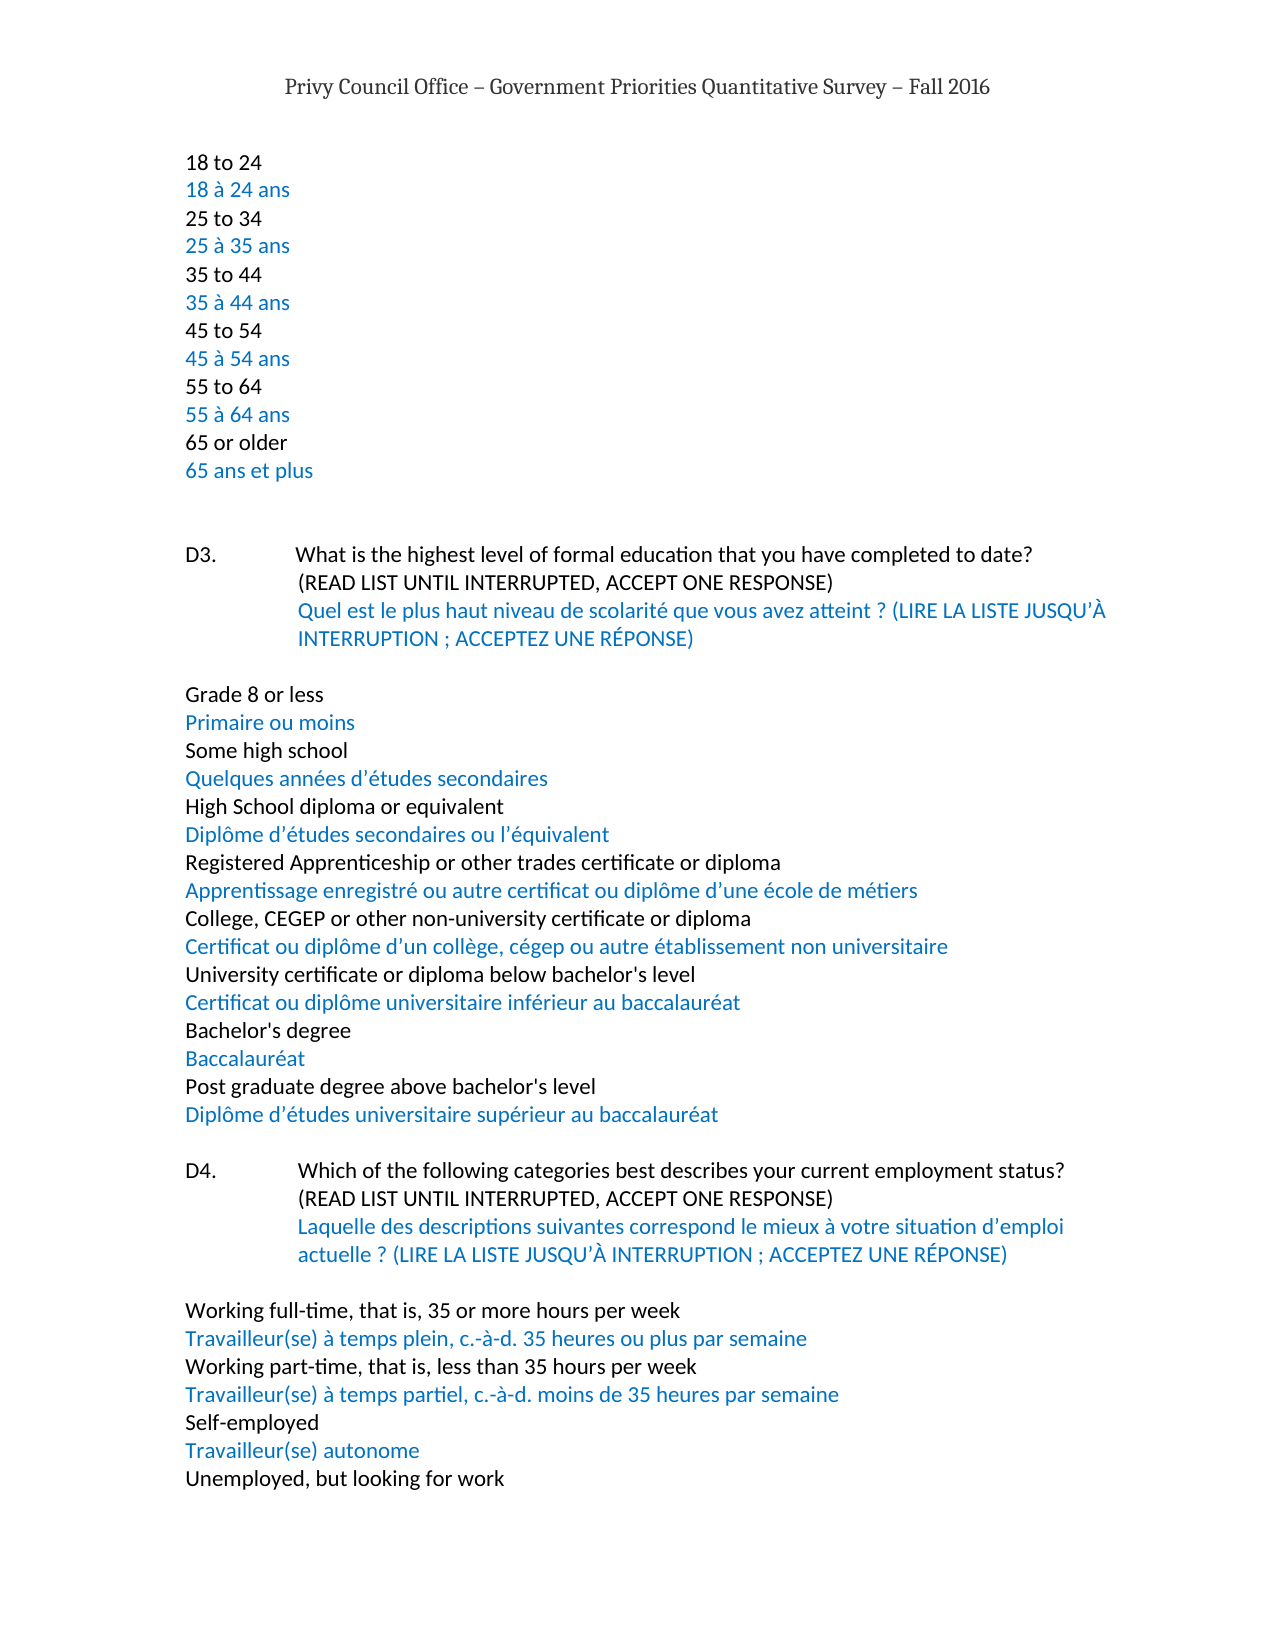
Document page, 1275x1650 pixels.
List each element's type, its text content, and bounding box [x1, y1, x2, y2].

text Self-employed [185, 1408, 1127, 1437]
text Bachelor's degree [185, 1016, 1127, 1044]
text Apprentissage enregistré ou autre certificat ou diplôme d’une école de métiers [185, 876, 1127, 904]
text Working full-time, that is, 35 or more hours per week [185, 1296, 1127, 1324]
text Working part-time, that is, less than 35 hours per week [185, 1352, 1127, 1381]
text 25 à 35 ans [185, 232, 1127, 260]
text 35 à 44 ans [185, 288, 1127, 316]
text Travailleur(se) à temps plein, c.-à-d. 35 heures ou plus par semaine [185, 1324, 1127, 1352]
text Quel est le plus haut niveau de scolarité que vous avez atteint ? (LIRE LA LISTE JUSQU’À INTERRUPTION ; ACCEPTEZ UNE RÉPONSE) [298, 596, 1127, 652]
text University certificate or diploma below bachelor's level [185, 960, 1127, 988]
text Post graduate degree above bachelor's level [185, 1072, 1127, 1100]
text Registered Apprenticeship or other trades certificate or diploma [185, 848, 1127, 876]
text (READ LIST UNTIL INTERRUPTED, ACCEPT ONE RESPONSE) [260, 568, 1127, 596]
text Travailleur(se) à temps partiel, c.-à-d. moins de 35 heures par semaine [185, 1381, 1127, 1408]
text 65 ans et plus [185, 456, 1127, 484]
text 45 à 54 ans [185, 344, 1127, 372]
text 65 or older [185, 428, 1127, 456]
text 25 to 34 [185, 204, 1127, 232]
text Diplôme d’études universitaire supérieur au baccalauréat [185, 1100, 1127, 1128]
text 45 to 54 [185, 316, 1127, 344]
text Diplôme d’études secondaires ou l’équivalent [185, 820, 1127, 848]
text High School diploma or equivalent [185, 792, 1127, 820]
text Certificat ou diplôme universitaire inférieur au baccalauréat [185, 988, 1127, 1016]
text Primaire ou moins [185, 708, 1127, 736]
text D3. What is the highest level of formal education that you have completed to date? [185, 540, 1127, 568]
text Unemployed, but looking for work [185, 1464, 1127, 1493]
text College, CEGEP or other non-university certificate or diploma [185, 904, 1127, 932]
text Laquelle des descriptions suivantes correspond le mieux à votre situation d’emploi actuelle ? (LIRE LA LISTE JUSQU’À INTERRUPTION ; ACCEPTEZ UNE RÉPONSE) [298, 1212, 1127, 1268]
text Some high school [185, 736, 1127, 764]
text Quelques années d’études secondaires [185, 764, 1127, 792]
text Grade 8 or less [185, 680, 1127, 708]
text 55 to 64 [185, 372, 1127, 400]
text Baccalauréat [185, 1044, 1127, 1072]
text 18 to 24 [185, 148, 1127, 176]
text 18 à 24 ans [185, 176, 1127, 204]
text Certificat ou diplôme d’un collège, cégep ou autre établissement non universitaire [185, 932, 1127, 960]
text Travailleur(se) autonome [185, 1437, 1127, 1464]
text D4. Which of the following categories best describes your current employment status? (READ LIST UNTIL INTERRUPTED, ACCEPT ONE RESPONSE) [185, 1156, 1127, 1212]
text 35 to 44 [185, 260, 1127, 288]
text 55 à 64 ans [185, 400, 1127, 428]
